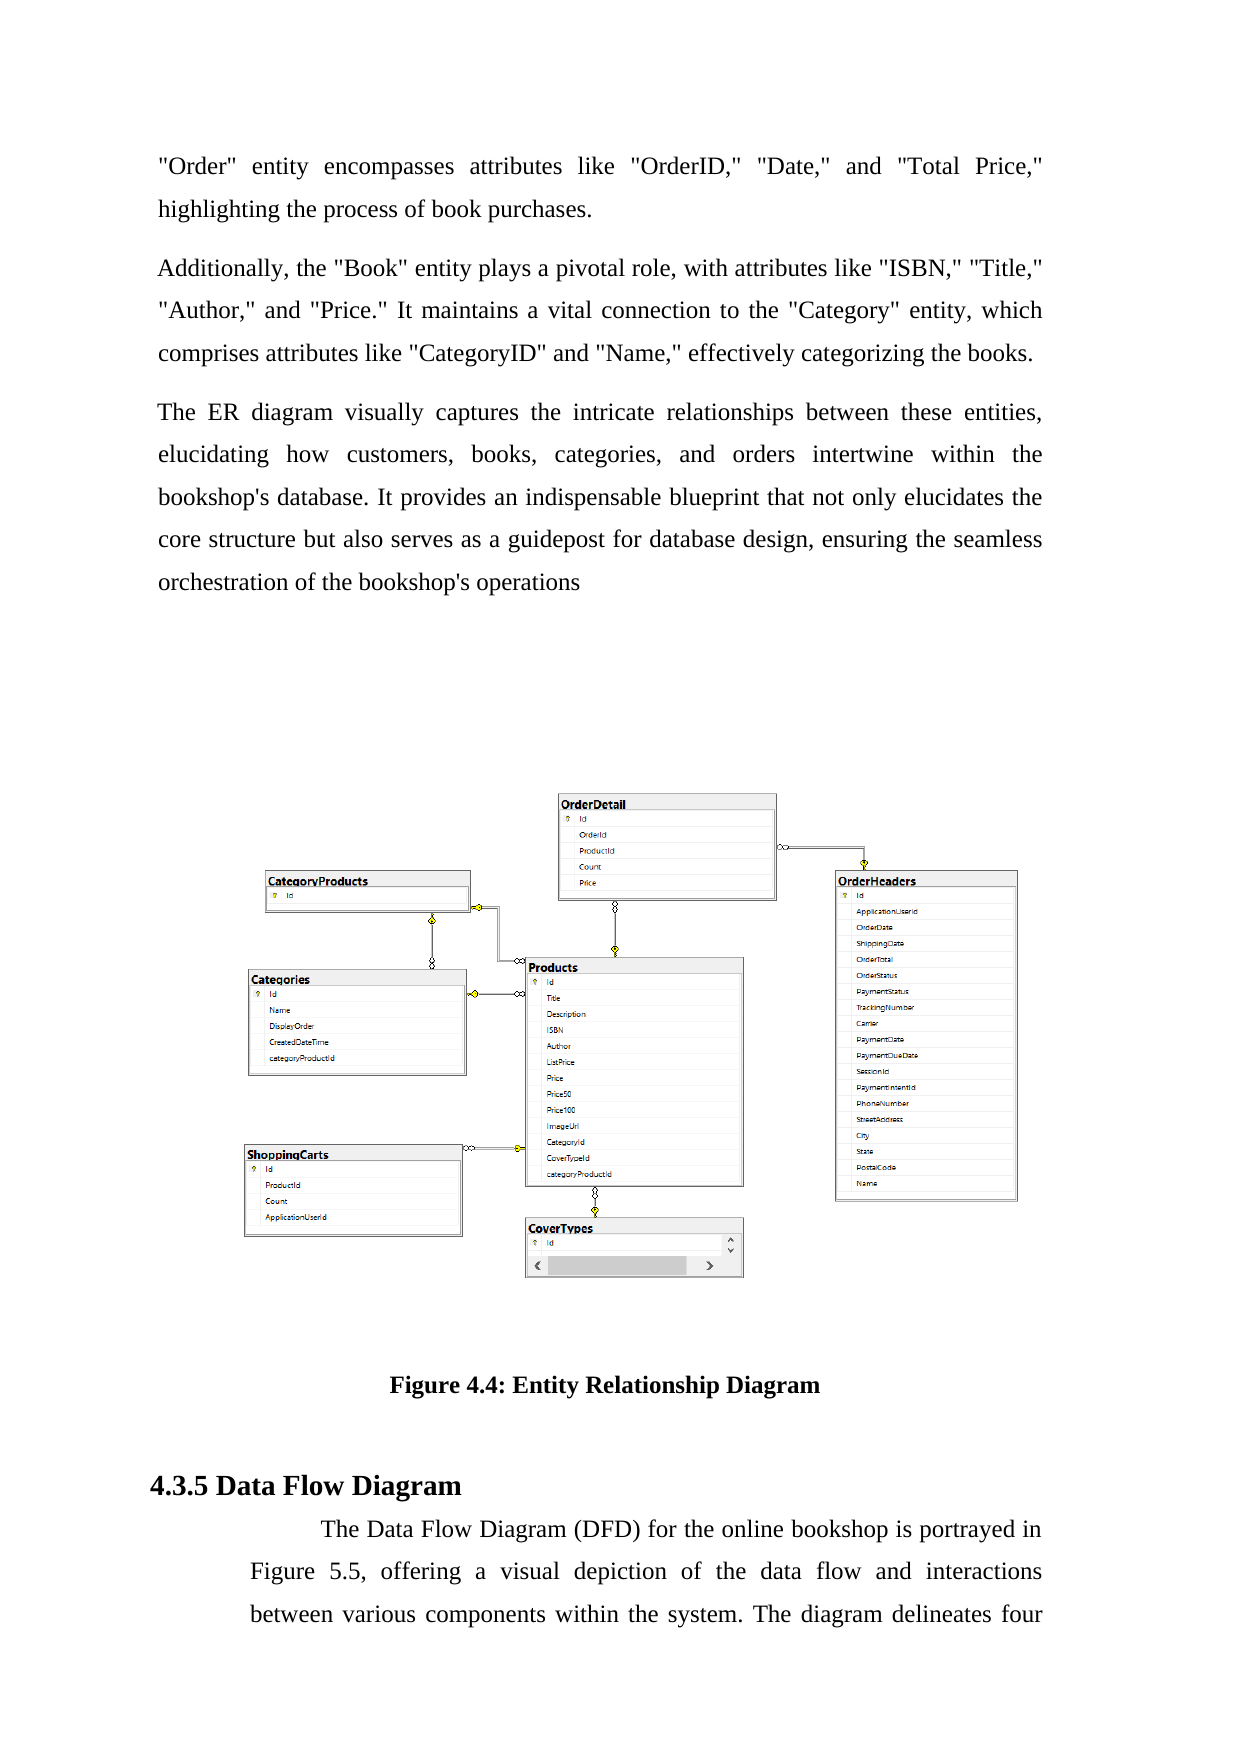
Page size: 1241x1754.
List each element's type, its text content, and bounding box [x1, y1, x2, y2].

text The ER diagram visually captures the intricate relationships between these entities, elucidating how customers, books, categories, and orders intertwine within the bookshop's database. It provides an indispensable blueprint that not only elucidates the core structure but also serves as a guidepost for database design, ensuring the seamless orchestration of the bookshop's operations [157, 397, 1044, 596]
subtitle 4.3.5 Data Flow Diagram [150, 1468, 1090, 1501]
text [157, 151, 1044, 222]
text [249, 1514, 1044, 1627]
text Additionally, the "Book" entity plays a pivotal role, with attributes like "ISBN," "Title," "Author," and "Price." It maintains a vital connection to the "Category" entity, which comprises attributes like "CategoryID" and "Name," effectively categorizing the books. [157, 253, 1044, 367]
picture [158, 741, 1099, 1310]
text Figure 4.4: Entity Relationship Diagram [199, 1370, 1011, 1399]
